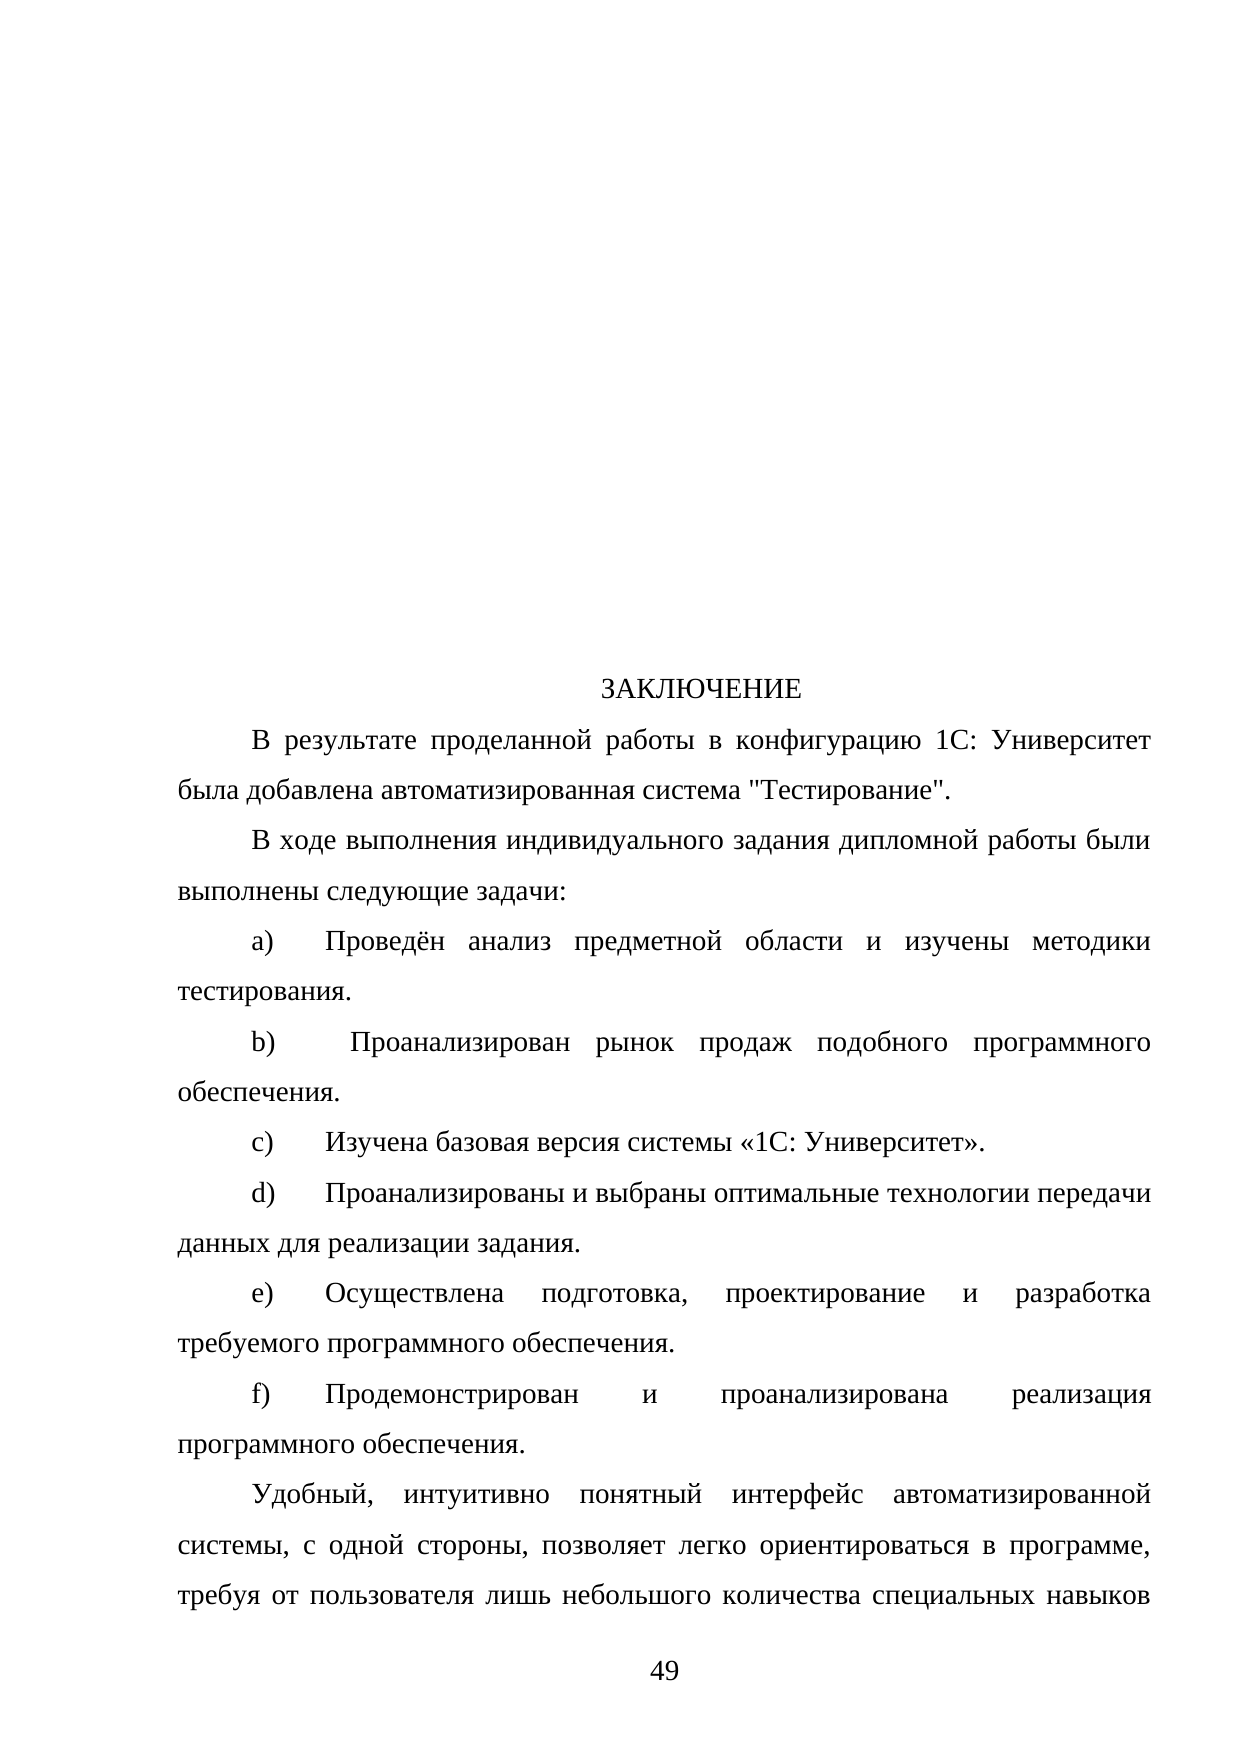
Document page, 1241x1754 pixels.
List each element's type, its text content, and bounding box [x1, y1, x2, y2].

subtitle ЗАКЛЮЧЕНИЕ [177, 672, 1152, 705]
list Проанализирован рынок продаж подобного программного обеспечения. [177, 1024, 1152, 1108]
list Осуществлена подготовка, проектирование и разработка требуемого программного обеспечения. [177, 1275, 1152, 1359]
text В ходе выполнения индивидуального задания дипломной работы были выполнены следующие задачи: [177, 822, 1152, 906]
list Проанализированы и выбраны оптимальные технологии передачи данных для реализации задания. [177, 1175, 1152, 1258]
list Изучена базовая версия системы «1С: Университет». [177, 1124, 1152, 1158]
text В результате проделанной работы в конфигурацию 1С: Университет была добавлена автоматизированная система "Тестирование". [177, 722, 1152, 806]
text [177, 1477, 1152, 1611]
list Продемонстрирован и проанализирована реализация программного обеспечения. [177, 1376, 1152, 1460]
list Проведён анализ предметной области и изучены методики тестирования. [177, 923, 1152, 1007]
